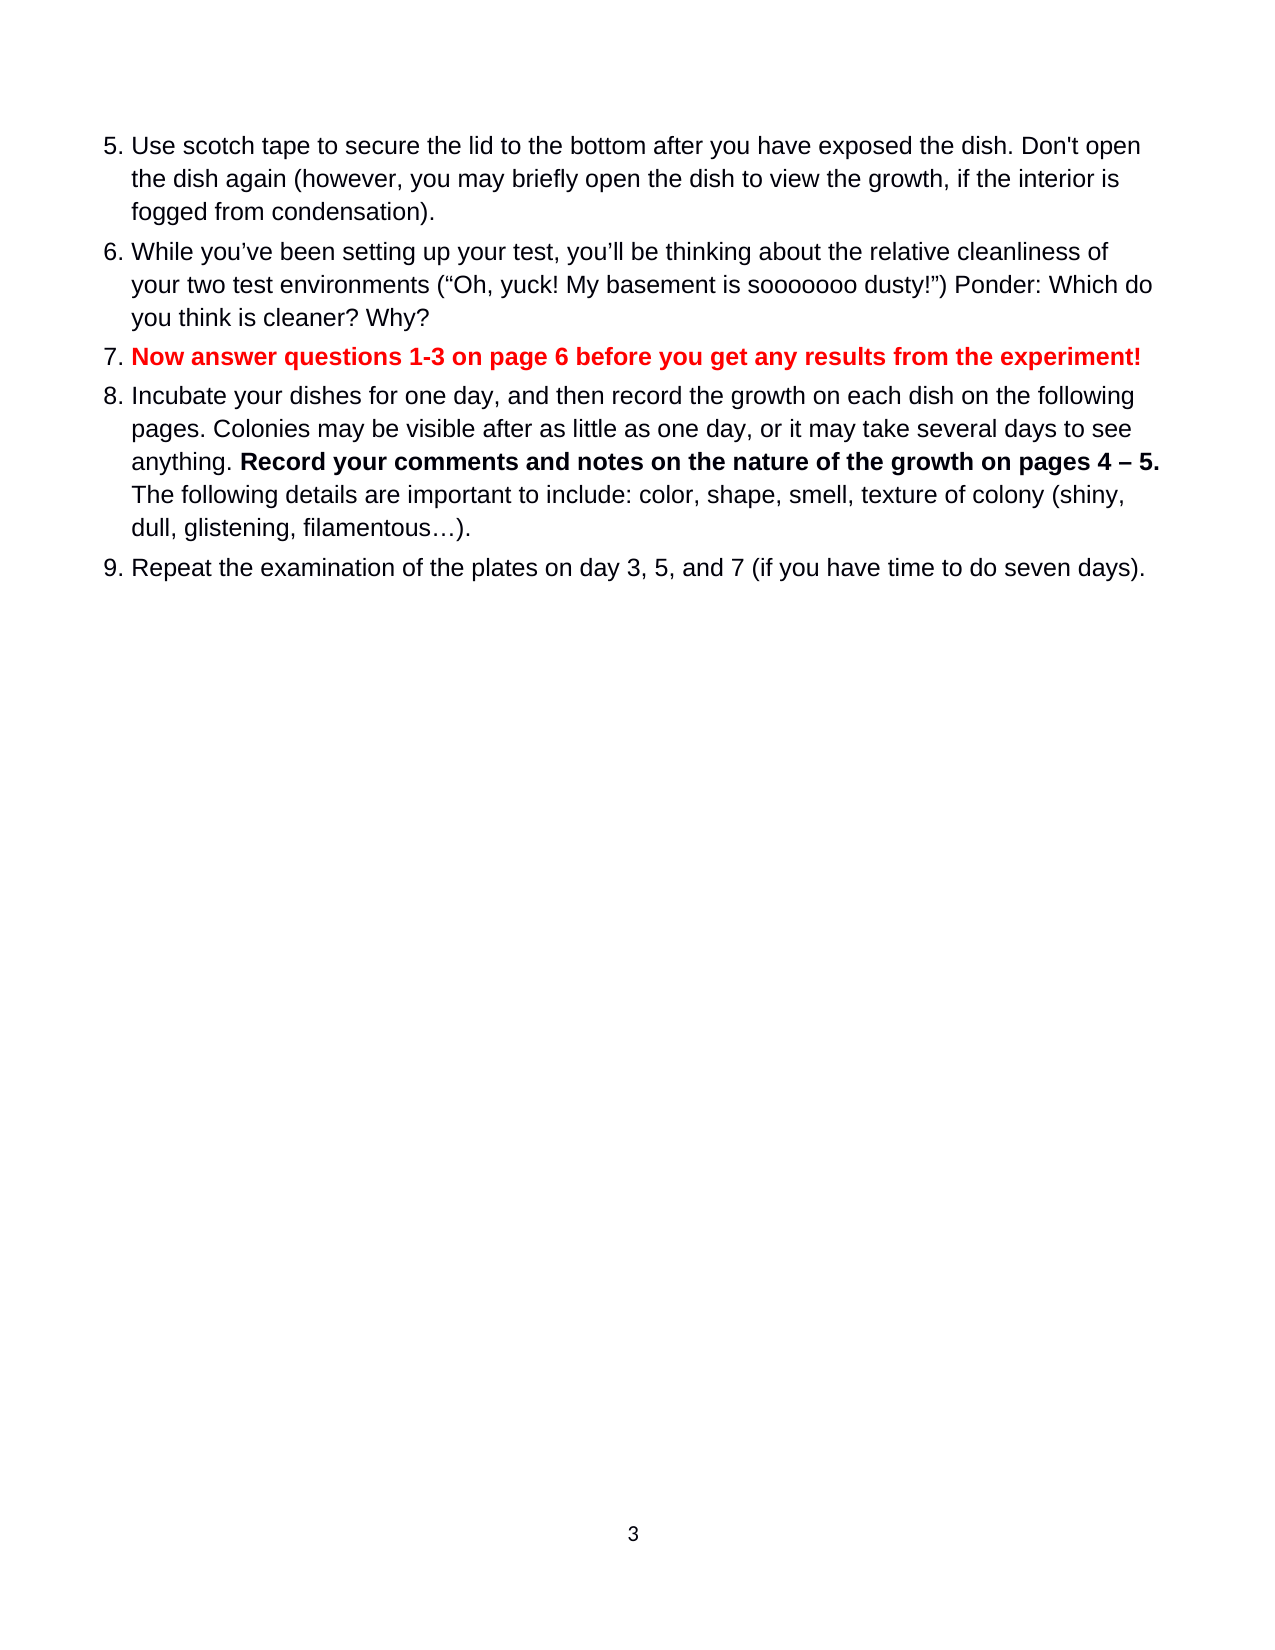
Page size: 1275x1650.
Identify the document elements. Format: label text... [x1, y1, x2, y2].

list Incubate your dishes for one day, and then record the growth on each dish on the following pages. Colonies may be visible after as little as one day, or it may take several days to see anything. Record your comments and notes on the nature of the growth on pages 4 – 5. The following details are important to include: color, shape, smell, texture of colony (shiny, dull, glistening, filamentous…). [103, 381, 1162, 542]
list Now answer questions 1-3 on page 6 before you get any results from the experiment! [103, 342, 1162, 371]
list While you’ve been setting up your test, you’ll be thinking about the relative cleanliness of your two test environments (“Oh, yuck! My basement is sooooooo dusty!”) Ponder: Which do you think is cleaner? Why? [103, 237, 1162, 331]
list Repeat the examination of the plates on day 3, 5, and 7 (if you have time to do seven days). [103, 552, 1162, 581]
list Use scotch tape to secure the lid to the bottom after you have exposed the dish. Don't open the dish again (however, you may briefly open the dish to view the growth, if the interior is fogged from condensation). [103, 131, 1162, 226]
